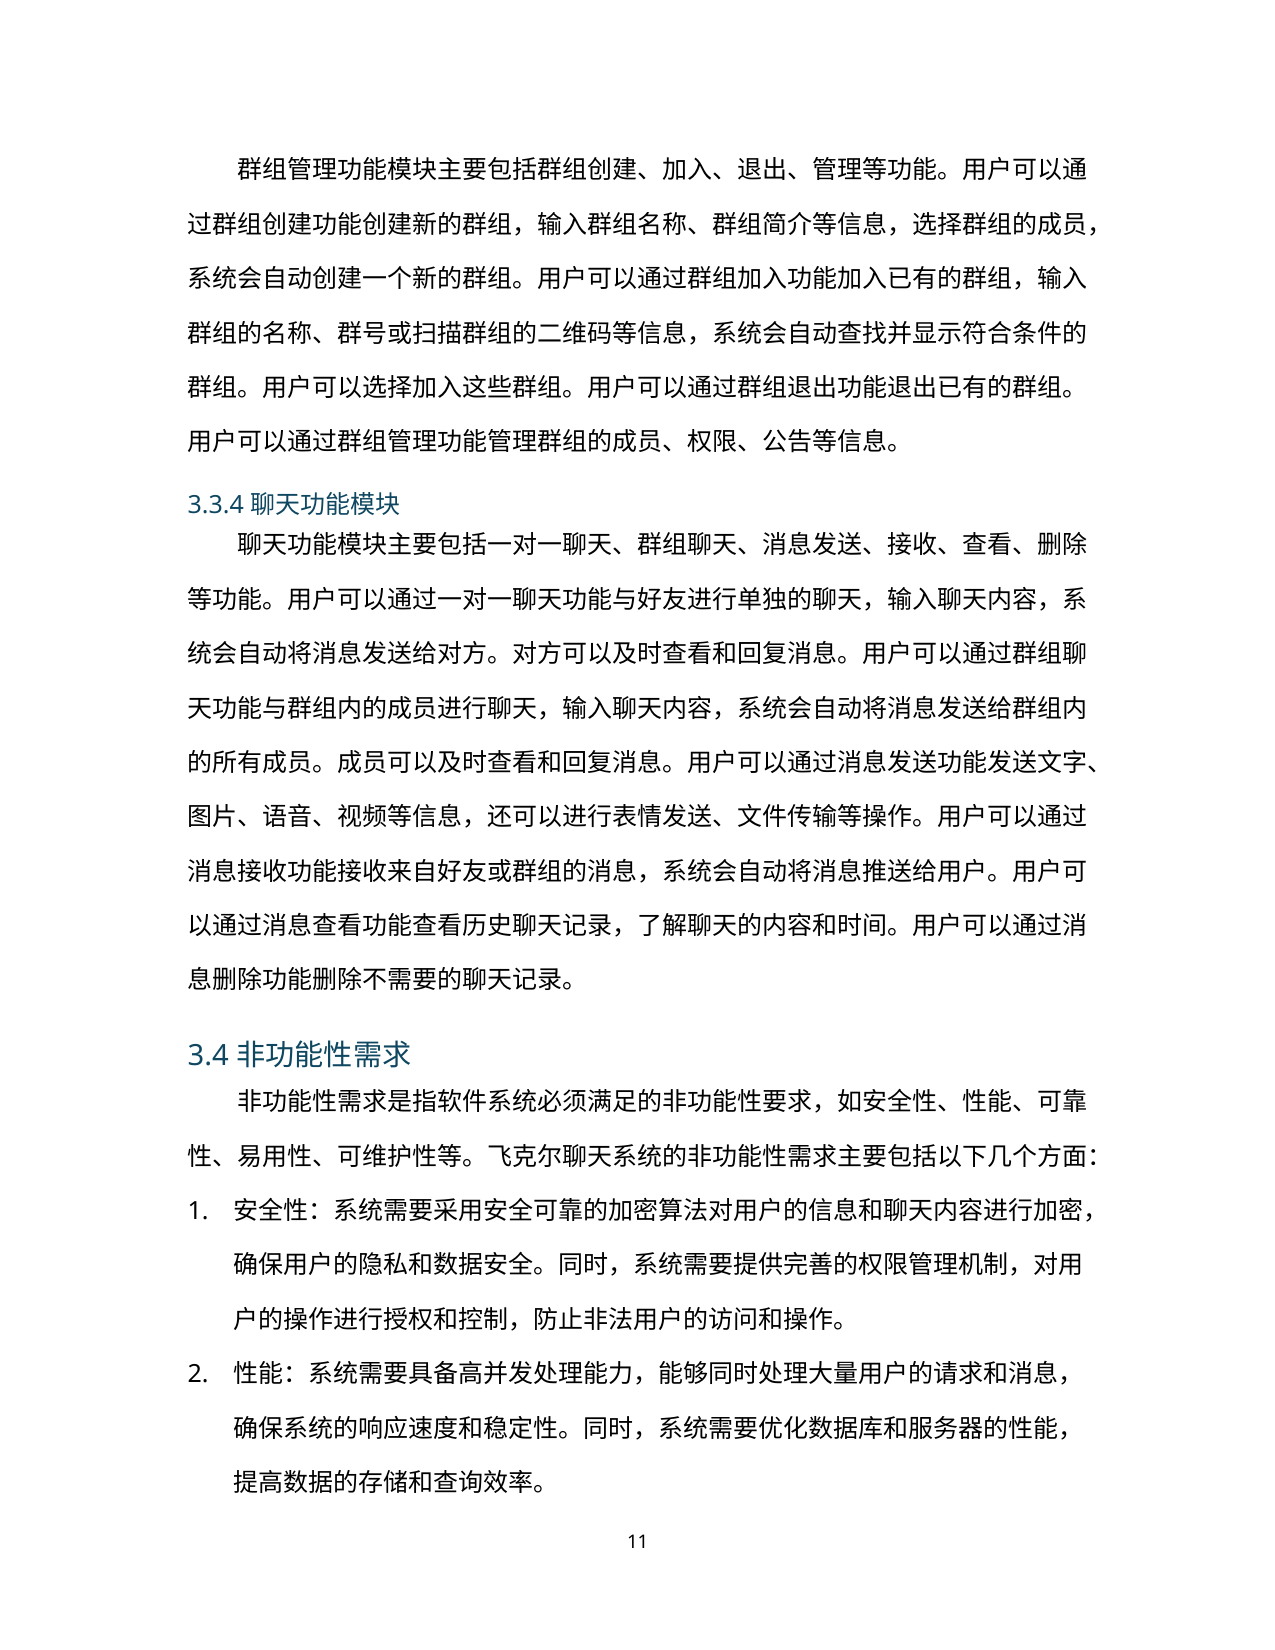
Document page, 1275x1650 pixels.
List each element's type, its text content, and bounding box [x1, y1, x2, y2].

subtitle 3.3.4 聊天功能模块 [187, 484, 1087, 521]
text 非功能性需求是指软件系统必须满足的非功能性要求，如安全性、性能、可靠性、易用性、可维护性等。飞克尔聊天系统的非功能性需求主要包括以下几个方面： [187, 1082, 1087, 1172]
text 群组管理功能模块主要包括群组创建、加入、退出、管理等功能。用户可以通过群组创建功能创建新的群组，输入群组名称、群组简介等信息，选择群组的成员，系统会自动创建一个新的群组。用户可以通过群组加入功能加入已有的群组，输入群组的名称、群号或扫描群组的二维码等信息，系统会自动查找并显示符合条件的群组。用户可以选择加入这些群组。用户可以通过群组退出功能退出已有的群组。用户可以通过群组管理功能管理群组的成员、权限、公告等信息。 [187, 150, 1087, 458]
list 安全性：系统需要采用安全可靠的加密算法对用户的信息和聊天内容进行加密，确保用户的隐私和数据安全。同时，系统需要提供完善的权限管理机制，对用户的操作进行授权和控制，防止非法用户的访问和操作。 [187, 1191, 1087, 1336]
list 性能：系统需要具备高并发处理能力，能够同时处理大量用户的请求和消息，确保系统的响应速度和稳定性。同时，系统需要优化数据库和服务器的性能，提高数据的存储和查询效率。 [187, 1354, 1087, 1499]
text 聊天功能模块主要包括一对一聊天、群组聊天、消息发送、接收、查看、删除等功能。用户可以通过一对一聊天功能与好友进行单独的聊天，输入聊天内容，系统会自动将消息发送给对方。对方可以及时查看和回复消息。用户可以通过群组聊天功能与群组内的成员进行聊天，输入聊天内容，系统会自动将消息发送给群组内的所有成员。成员可以及时查看和回复消息。用户可以通过消息发送功能发送文字、图片、语音、视频等信息，还可以进行表情发送、文件传输等操作。用户可以通过消息接收功能接收来自好友或群组的消息，系统会自动将消息推送给用户。用户可以通过消息查看功能查看历史聊天记录，了解聊天的内容和时间。用户可以通过消息删除功能删除不需要的聊天记录。 [187, 525, 1087, 996]
subtitle 3.4 非功能性需求 [187, 1031, 1087, 1073]
